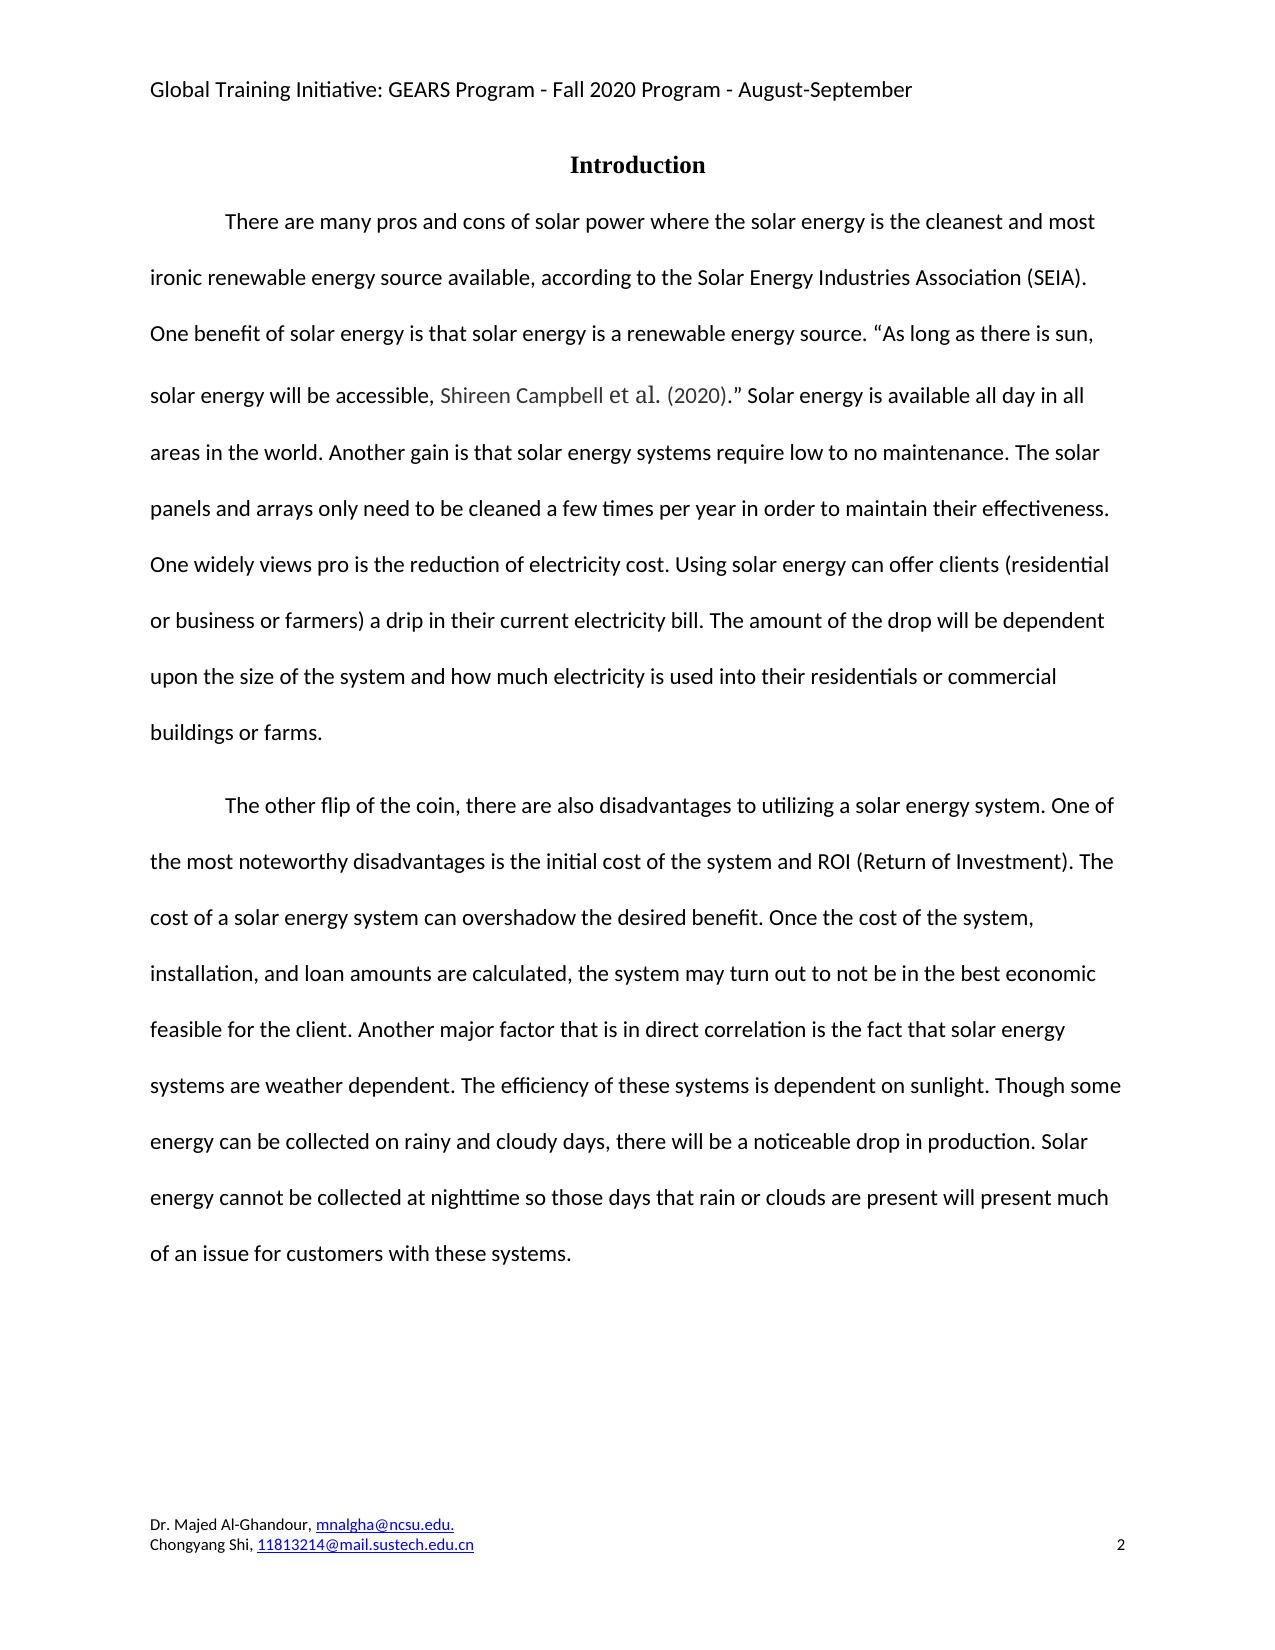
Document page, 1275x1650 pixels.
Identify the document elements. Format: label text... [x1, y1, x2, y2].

text The other flip of the coin, there are also disadvantages to utilizing a solar energy system. One of the most noteworthy disadvantages is the initial cost of the system and ROI (Return of Investment). The cost of a solar energy system can overshadow the desired benefit. Once the cost of the system, installation, and loan amounts are calculated, the system may turn out to not be in the best economic feasible for the client. Another major factor that is in direct correlation is the fact that solar energy systems are weather dependent. The efficiency of these systems is dependent on sunlight. Though some energy can be collected on rainy and cloudy days, there will be a noticeable drop in production. Solar energy cannot be collected at nighttime so those days that rain or clouds are present will present much of an issue for customers with these systems. [150, 791, 1125, 1267]
text There are many pros and cons of solar power where the solar energy is the cleanest and most ironic renewable energy source available, according to the Solar Energy Industries Association (SEIA). One benefit of solar energy is that solar energy is a renewable energy source. “As long as there is sun, solar energy will be accessible, Shireen Campbell et al. (2020).” Solar energy is available all day in all areas in the world. Another gain is that solar energy systems require low to no maintenance. The solar panels and arrays only need to be cleaned a few times per year in order to maintain their effectiveness. One widely views pro is the reduction of electricity cost. Using solar energy can offer clients (residential or business or farmers) a drip in their current electricity bill. The amount of the drop will be dependent upon the size of the system and how much electricity is used into their residentials or commercial buildings or farms. [150, 207, 1125, 746]
text Introduction [150, 150, 1125, 179]
